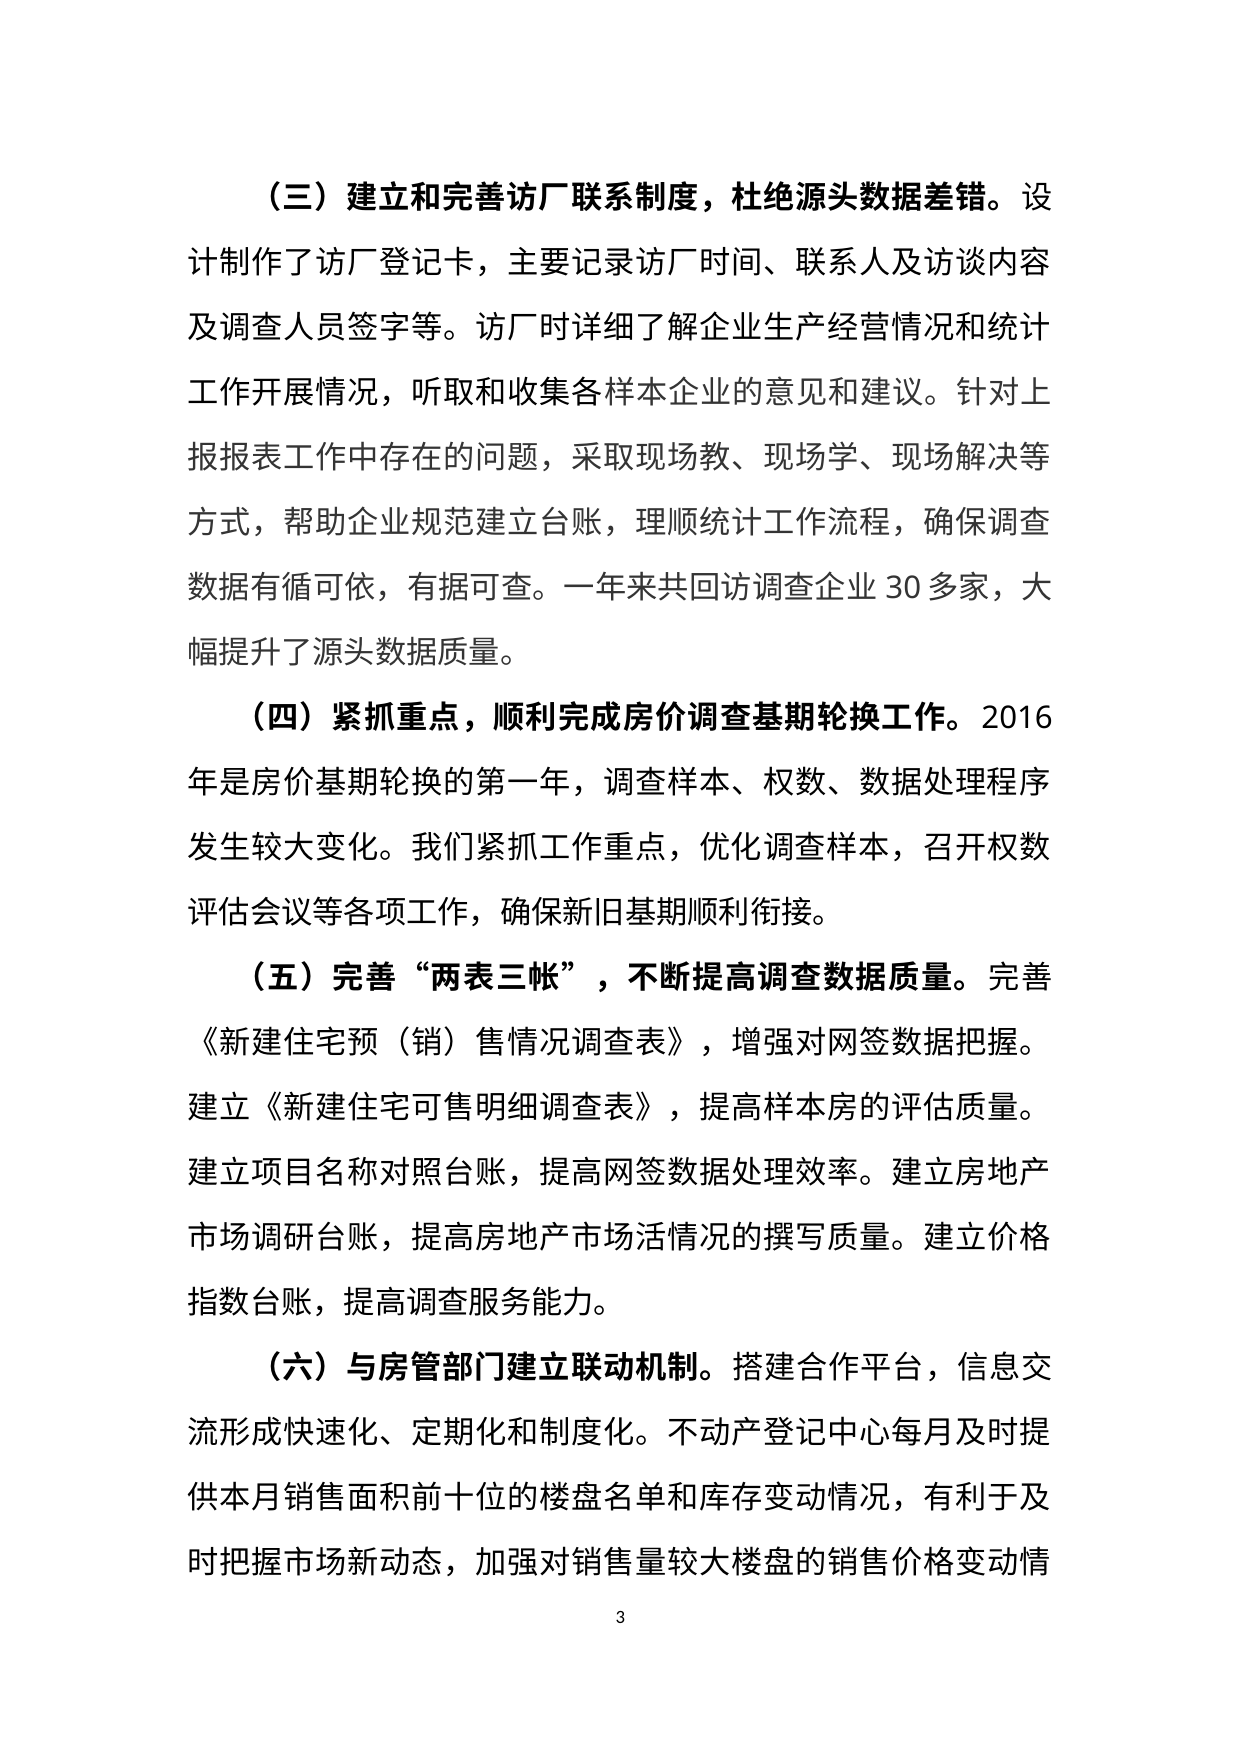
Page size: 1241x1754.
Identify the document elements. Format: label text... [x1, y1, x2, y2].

text （三）建立和完善访厂联系制度，杜绝源头数据差错。设计制作了访厂登记卡，主要记录访厂时间、联系人及访谈内容及调查人员签字等。访厂时详细了解企业生产经营情况和统计工作开展情况，听取和收集各样本企业的意见和建议。针对上报报表工作中存在的问题，采取现场教、现场学、现场解决等方式，帮助企业规范建立台账，理顺统计工作流程，确保调查数据有循可依，有据可查。一年来共回访调查企业30多家，大幅提升了源头数据质量。 [187, 162, 1053, 682]
text （五）完善“两表三帐”，不断提高调查数据质量。完善《新建住宅预（销）售情况调查表》，增强对网签数据把握。建立《新建住宅可售明细调查表》，提高样本房的评估质量。建立项目名称对照台账，提高网签数据处理效率。建立房地产市场调研台账，提高房地产市场活情况的撰写质量。建立价格指数台账，提高调查服务能力。 [187, 942, 1053, 1332]
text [187, 1332, 1053, 1592]
text （四）紧抓重点，顺利完成房价调查基期轮换工作。2016年是房价基期轮换的第一年，调查样本、权数、数据处理程序发生较大变化。我们紧抓工作重点，优化调查样本，召开权数评估会议等各项工作，确保新旧基期顺利衔接。 [187, 682, 1053, 942]
